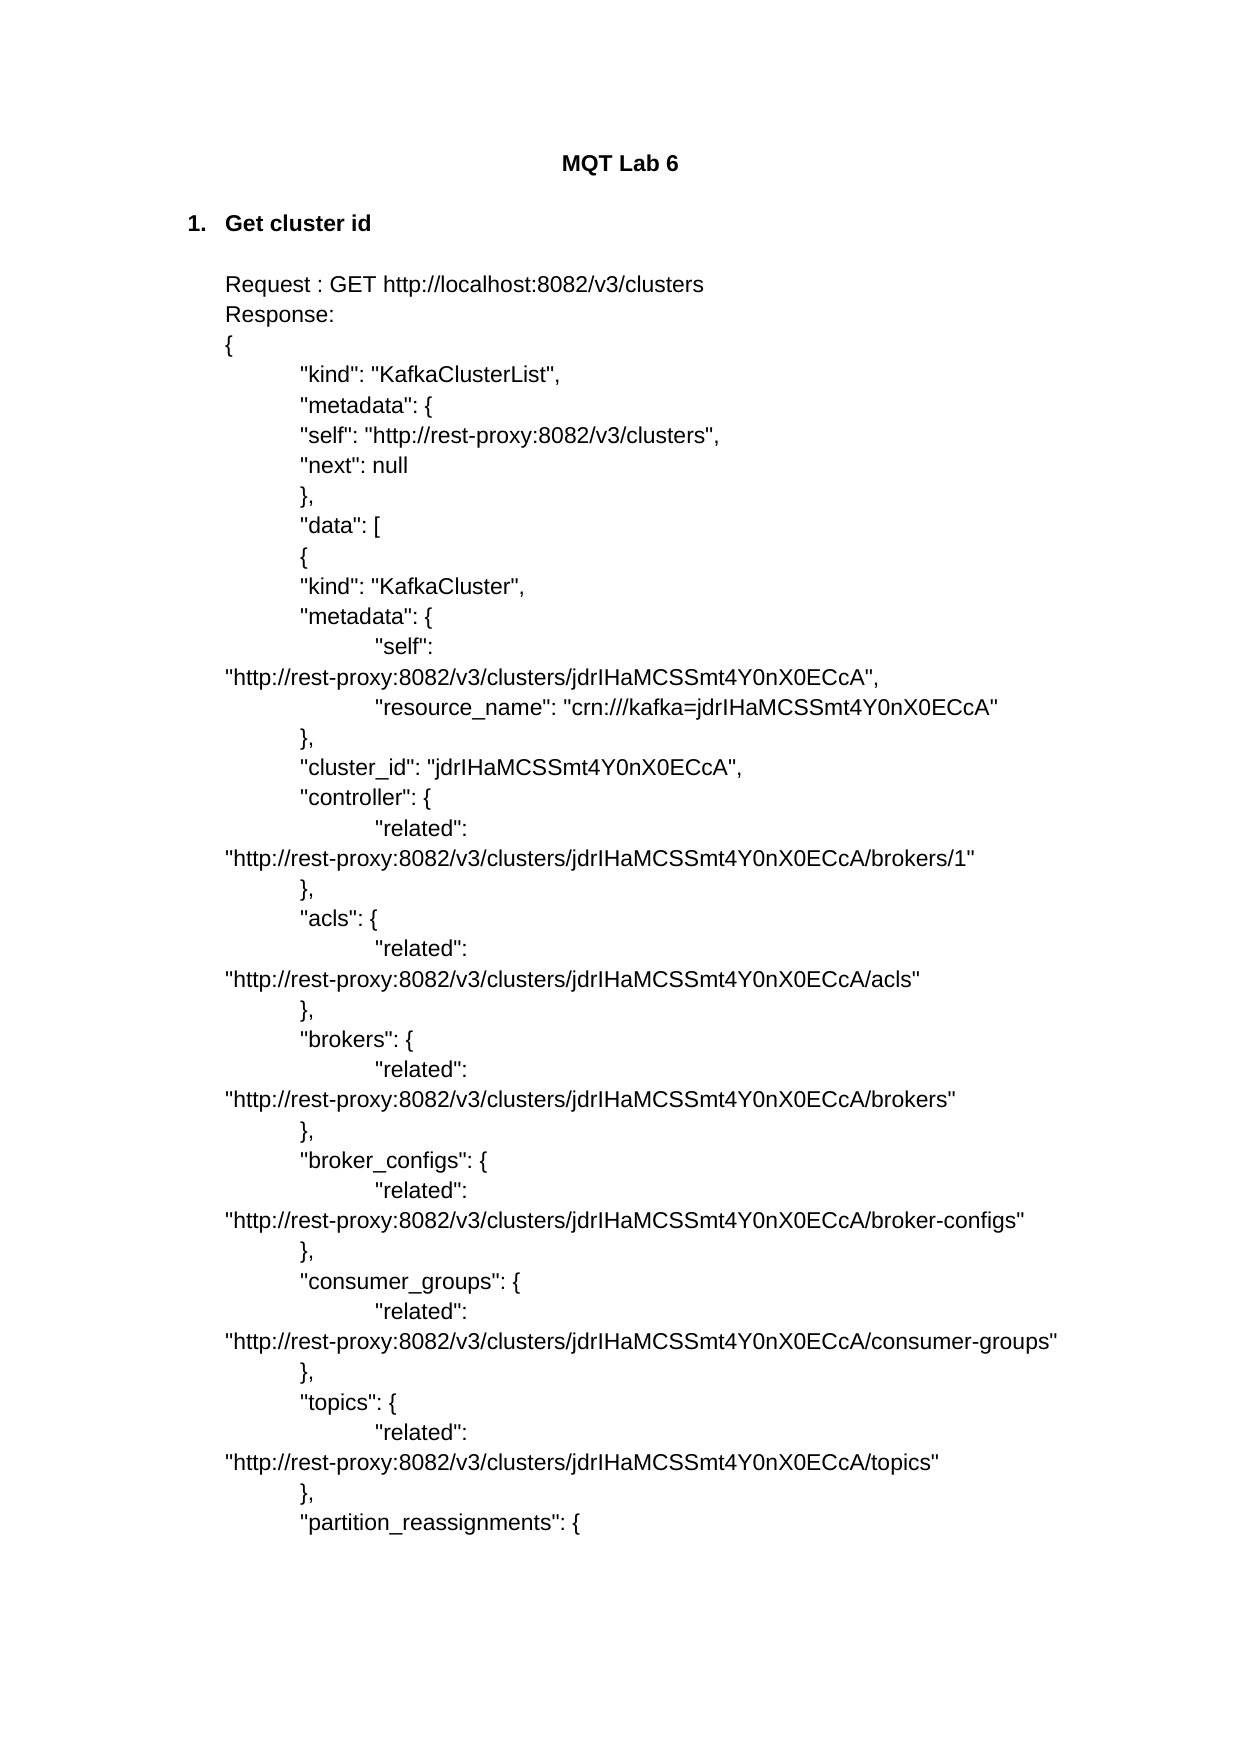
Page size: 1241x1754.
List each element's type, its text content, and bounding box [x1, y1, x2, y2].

text }, [225, 1479, 1090, 1506]
text "related": "http://rest-proxy:8082/v3/clusters/jdrIHaMCSSmt4Y0nX0ECcA/consumer-groups" [225, 1298, 1090, 1354]
text }, [225, 1358, 1090, 1385]
text }, [225, 1117, 1090, 1143]
text "kind": "KafkaCluster", [225, 573, 1090, 599]
text "related": "http://rest-proxy:8082/v3/clusters/jdrIHaMCSSmt4Y0nX0ECcA/broker-configs" [225, 1177, 1090, 1234]
text Request : GET http://localhost:8082/v3/clusters [225, 271, 1090, 297]
text "metadata": { [225, 392, 1090, 418]
text { [225, 543, 1090, 569]
text }, [225, 482, 1090, 509]
text "consumer_groups": { [225, 1268, 1090, 1294]
text "kind": "KafkaClusterList", [225, 361, 1090, 388]
text "related": "http://rest-proxy:8082/v3/clusters/jdrIHaMCSSmt4Y0nX0ECcA/brokers" [225, 1056, 1090, 1113]
text "cluster_id": "jdrIHaMCSSmt4Y0nX0ECcA", [225, 754, 1090, 781]
text Response: [225, 301, 1090, 327]
text "related": "http://rest-proxy:8082/v3/clusters/jdrIHaMCSSmt4Y0nX0ECcA/topics" [225, 1419, 1090, 1475]
text "data": [ [225, 512, 1090, 539]
text "resource_name": "crn:///kafka=jdrIHaMCSSmt4Y0nX0ECcA" [225, 694, 1090, 720]
text "topics": { [225, 1388, 1090, 1415]
text { [225, 331, 1090, 358]
text MQT Lab 6 [150, 150, 1090, 176]
text "metadata": { [225, 603, 1090, 629]
text "brokers": { [225, 1026, 1090, 1052]
text "next": null [225, 452, 1090, 478]
text "controller": { [225, 784, 1090, 811]
text "related": "http://rest-proxy:8082/v3/clusters/jdrIHaMCSSmt4Y0nX0ECcA/acls" [225, 935, 1090, 992]
text }, [225, 724, 1090, 750]
text "self": "http://rest-proxy:8082/v3/clusters", [225, 422, 1090, 448]
text "self": "http://rest-proxy:8082/v3/clusters/jdrIHaMCSSmt4Y0nX0ECcA", [225, 633, 1090, 690]
list Get cluster id [187, 210, 1090, 237]
text }, [225, 875, 1090, 901]
text "partition_reassignments": { [225, 1509, 1090, 1536]
text }, [225, 996, 1090, 1022]
text "acls": { [225, 905, 1090, 932]
text }, [225, 1237, 1090, 1264]
text "related": "http://rest-proxy:8082/v3/clusters/jdrIHaMCSSmt4Y0nX0ECcA/brokers/1" [225, 814, 1090, 871]
text "broker_configs": { [225, 1147, 1090, 1173]
